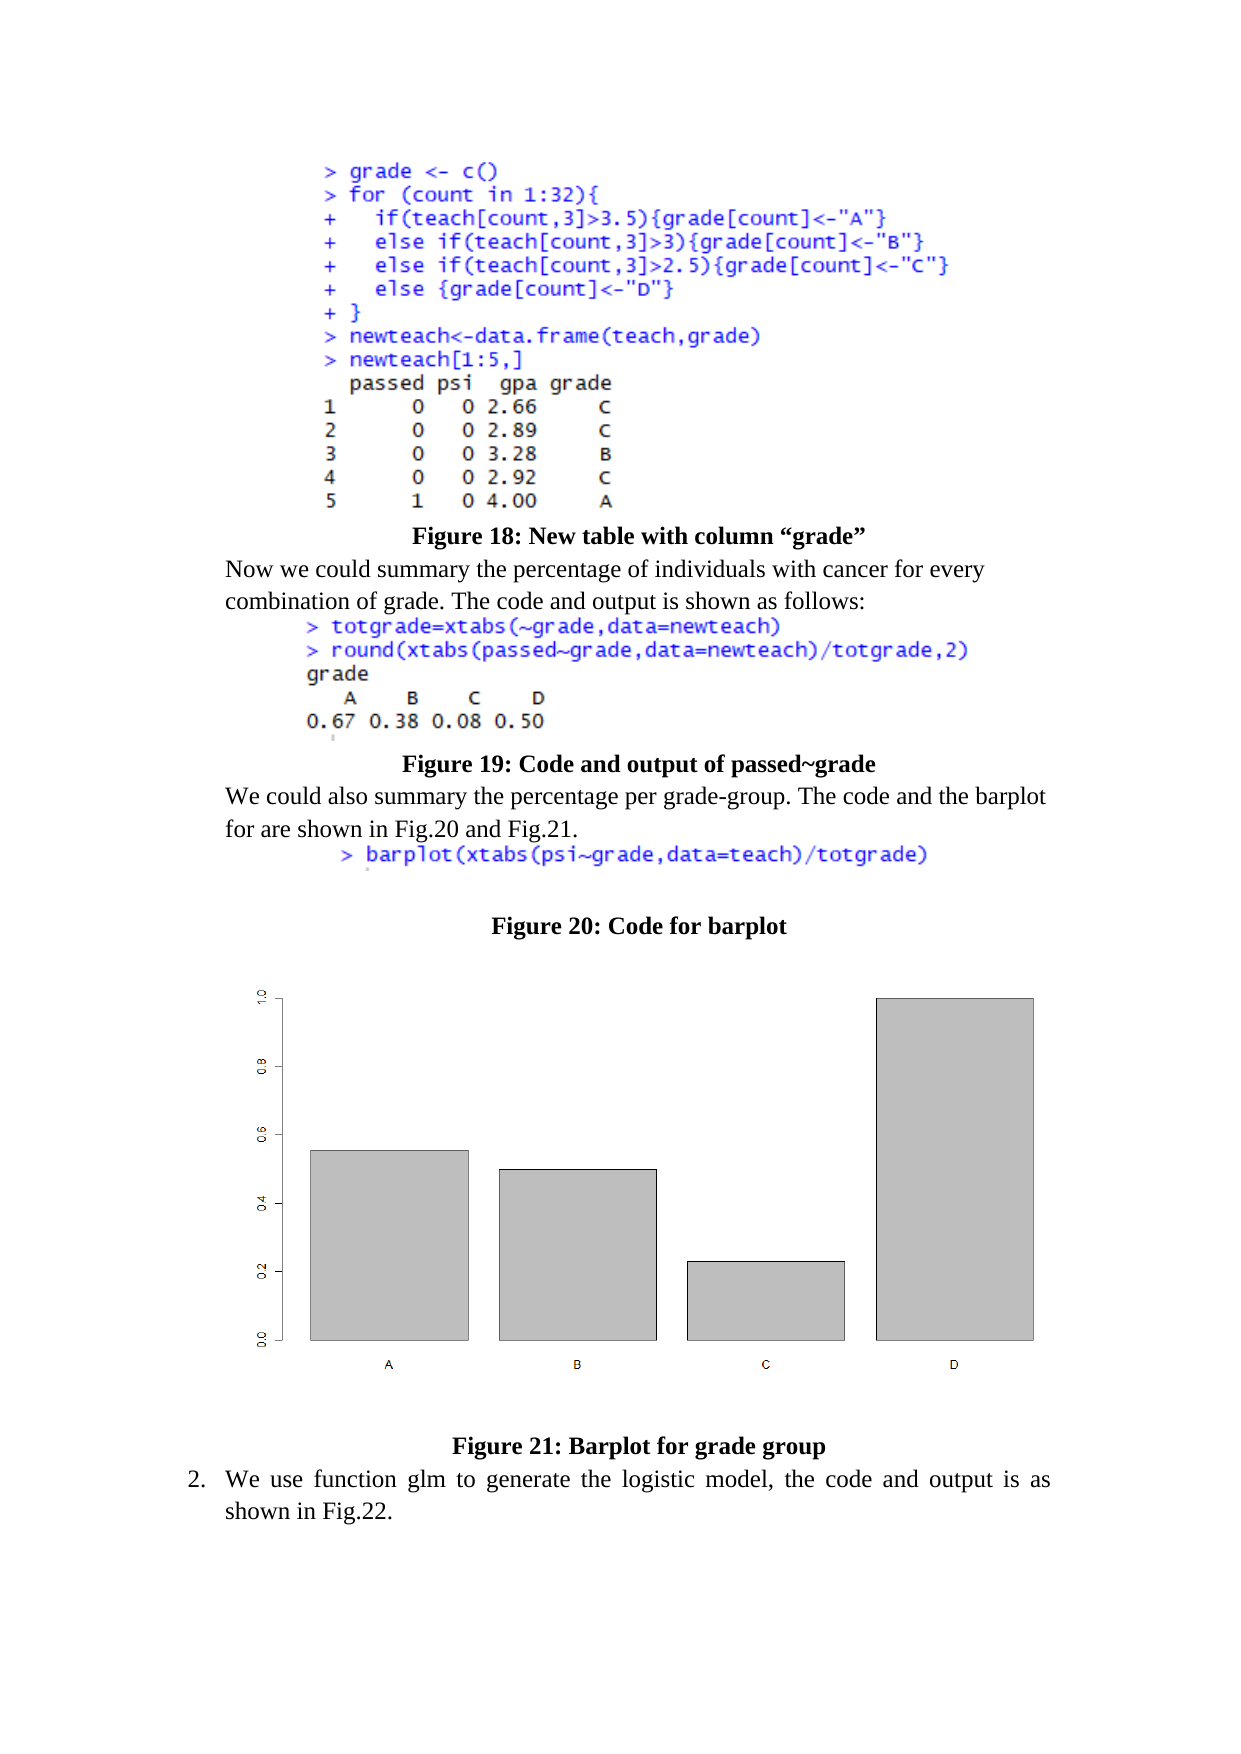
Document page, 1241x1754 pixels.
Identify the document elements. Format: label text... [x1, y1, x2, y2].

list We use function glm to generate the logistic model, the code and output is as shown in Fig.22. [187, 1462, 1053, 1527]
picture [320, 162, 958, 511]
list Now we could summary the percentage of individuals with cancer for every combination of grade. The code and output is shown as follows: [225, 552, 1053, 617]
list Figure 18: New table with column “grade” [225, 519, 1053, 552]
list Figure 21: Barplot for grade group [225, 1429, 1053, 1462]
list We could also summary the percentage per grade-group. The code and the barplot for are shown in Fig.20 and Fig.21. [225, 779, 1053, 844]
list Figure 20: Code for barplot [225, 909, 1053, 942]
list Figure 19: Code and output of passed~grade [225, 747, 1053, 779]
picture [225, 942, 1091, 1414]
picture [302, 617, 975, 741]
picture [338, 844, 939, 871]
